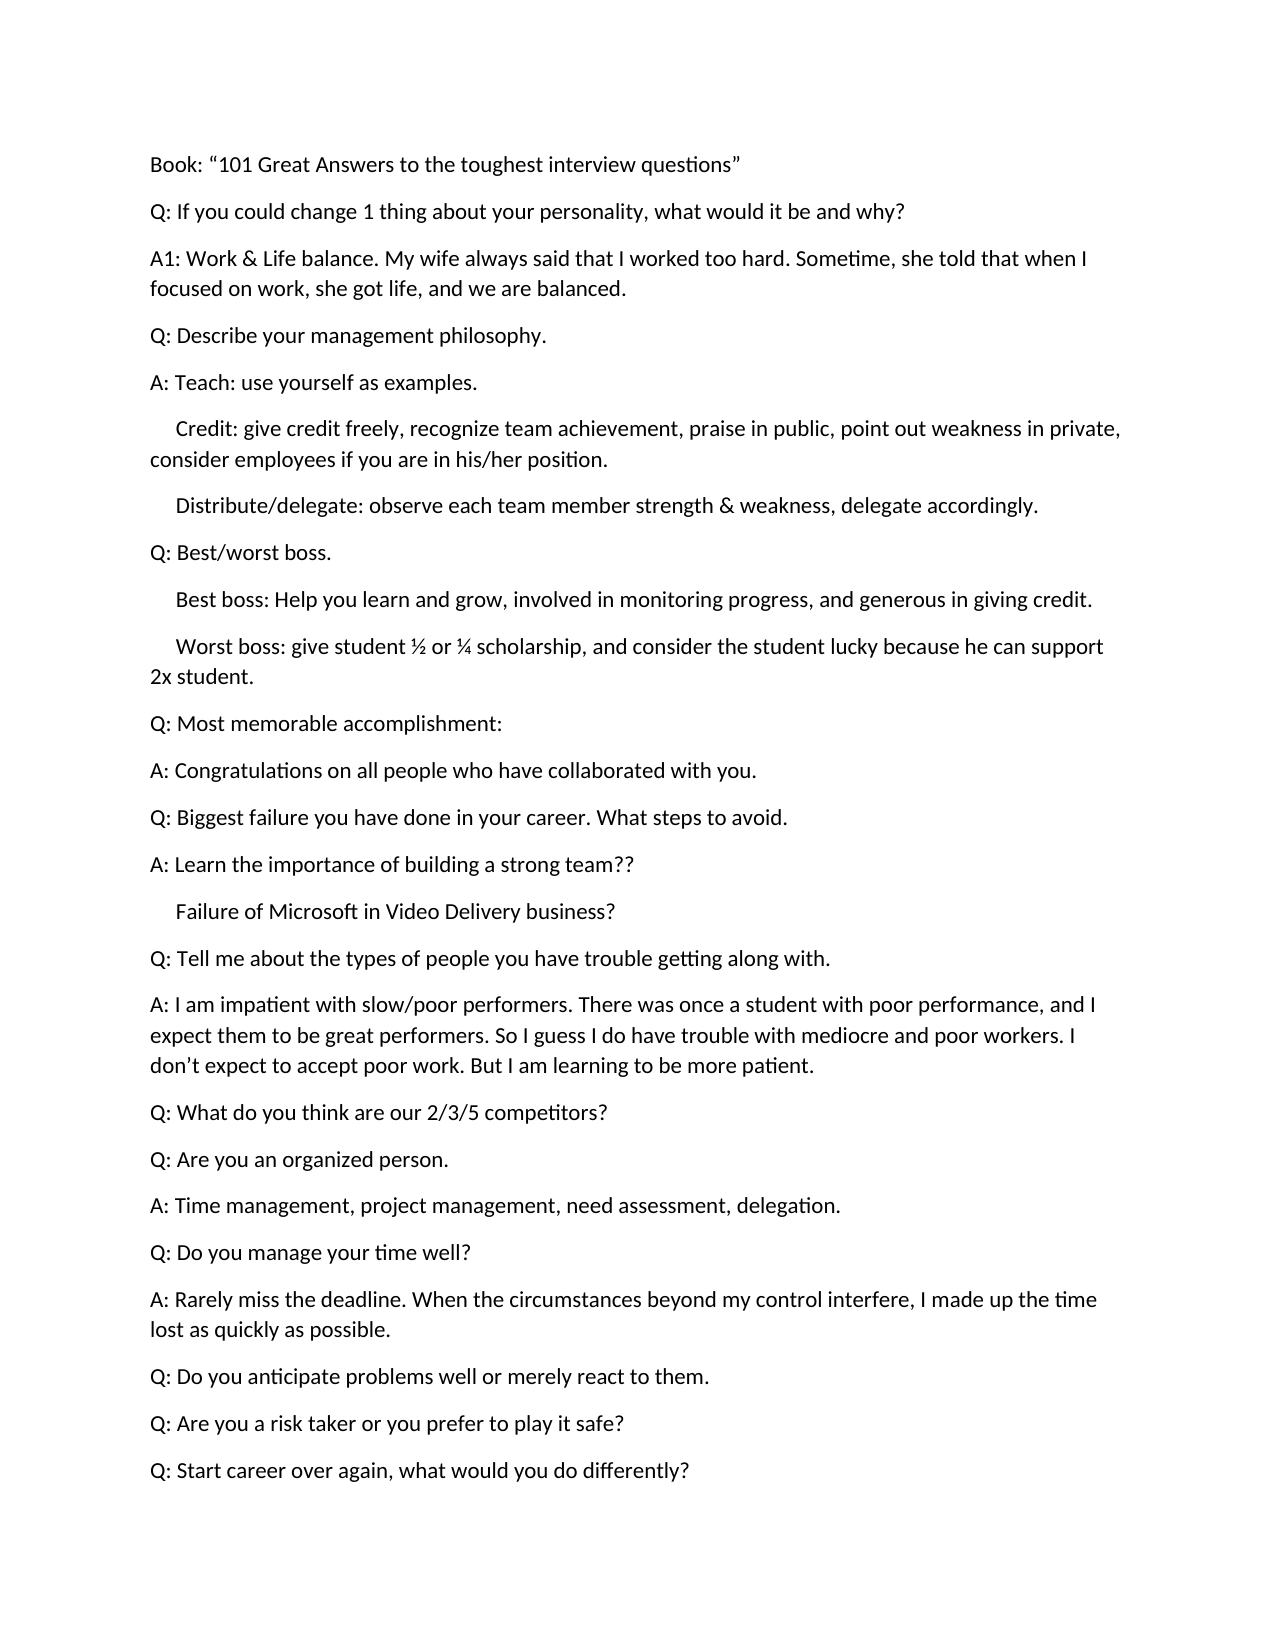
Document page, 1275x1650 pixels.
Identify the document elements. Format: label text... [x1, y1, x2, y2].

text Q: Describe your management philosophy. [150, 321, 1125, 349]
text Q: Do you manage your time well? [150, 1238, 1125, 1267]
text Q: Do you anticipate problems well or merely react to them. [150, 1362, 1125, 1391]
text Q: Biggest failure you have done in your career. What steps to avoid. [150, 803, 1125, 831]
text Q: Tell me about the types of people you have trouble getting along with. [150, 944, 1125, 972]
text Q: Most memorable accomplishment: [150, 709, 1125, 737]
text A: Learn the importance of building a strong team?? [150, 850, 1125, 878]
text A: Congratulations on all people who have collaborated with you. [150, 756, 1125, 784]
text Credit: give credit freely, recognize team achievement, praise in public, point out weakness in private, consider employees if you are in his/her position. [150, 414, 1125, 473]
text A1: Work & Life balance. My wife always said that I worked too hard. Sometime, she told that when I focused on work, she got life, and we are balanced. [150, 244, 1125, 302]
text A: I am impatient with slow/poor performers. There was once a student with poor performance, and I expect them to be great performers. So I guess I do have trouble with mediocre and poor workers. I don’t expect to accept poor work. But I am learning to be more patient. [150, 991, 1125, 1079]
text Worst boss: give student ½ or ¼ scholarship, and consider the student lucky because he can support 2x student. [150, 632, 1125, 691]
text Best boss: Help you learn and grow, involved in monitoring progress, and generous in giving credit. [150, 585, 1125, 613]
text Distribute/delegate: observe each team member strength & weakness, delegate accordingly. [150, 492, 1125, 520]
text Q: Best/worst boss. [150, 538, 1125, 567]
text A: Rarely miss the deadline. When the circumstances beyond my control interfere, I made up the time lost as quickly as possible. [150, 1285, 1125, 1344]
text Book: “101 Great Answers to the toughest interview questions” [150, 150, 1125, 178]
text A: Time management, project management, need assessment, delegation. [150, 1192, 1125, 1220]
text Q: If you could change 1 thing about your personality, what would it be and why? [150, 197, 1125, 225]
text Q: Start career over again, what would you do differently? [150, 1456, 1125, 1484]
text Q: Are you an organized person. [150, 1145, 1125, 1173]
text A: Teach: use yourself as examples. [150, 368, 1125, 396]
text Q: Are you a risk taker or you prefer to play it safe? [150, 1409, 1125, 1437]
text Failure of Microsoft in Video Delivery business? [150, 897, 1125, 925]
text Q: What do you think are our 2/3/5 competitors? [150, 1098, 1125, 1126]
